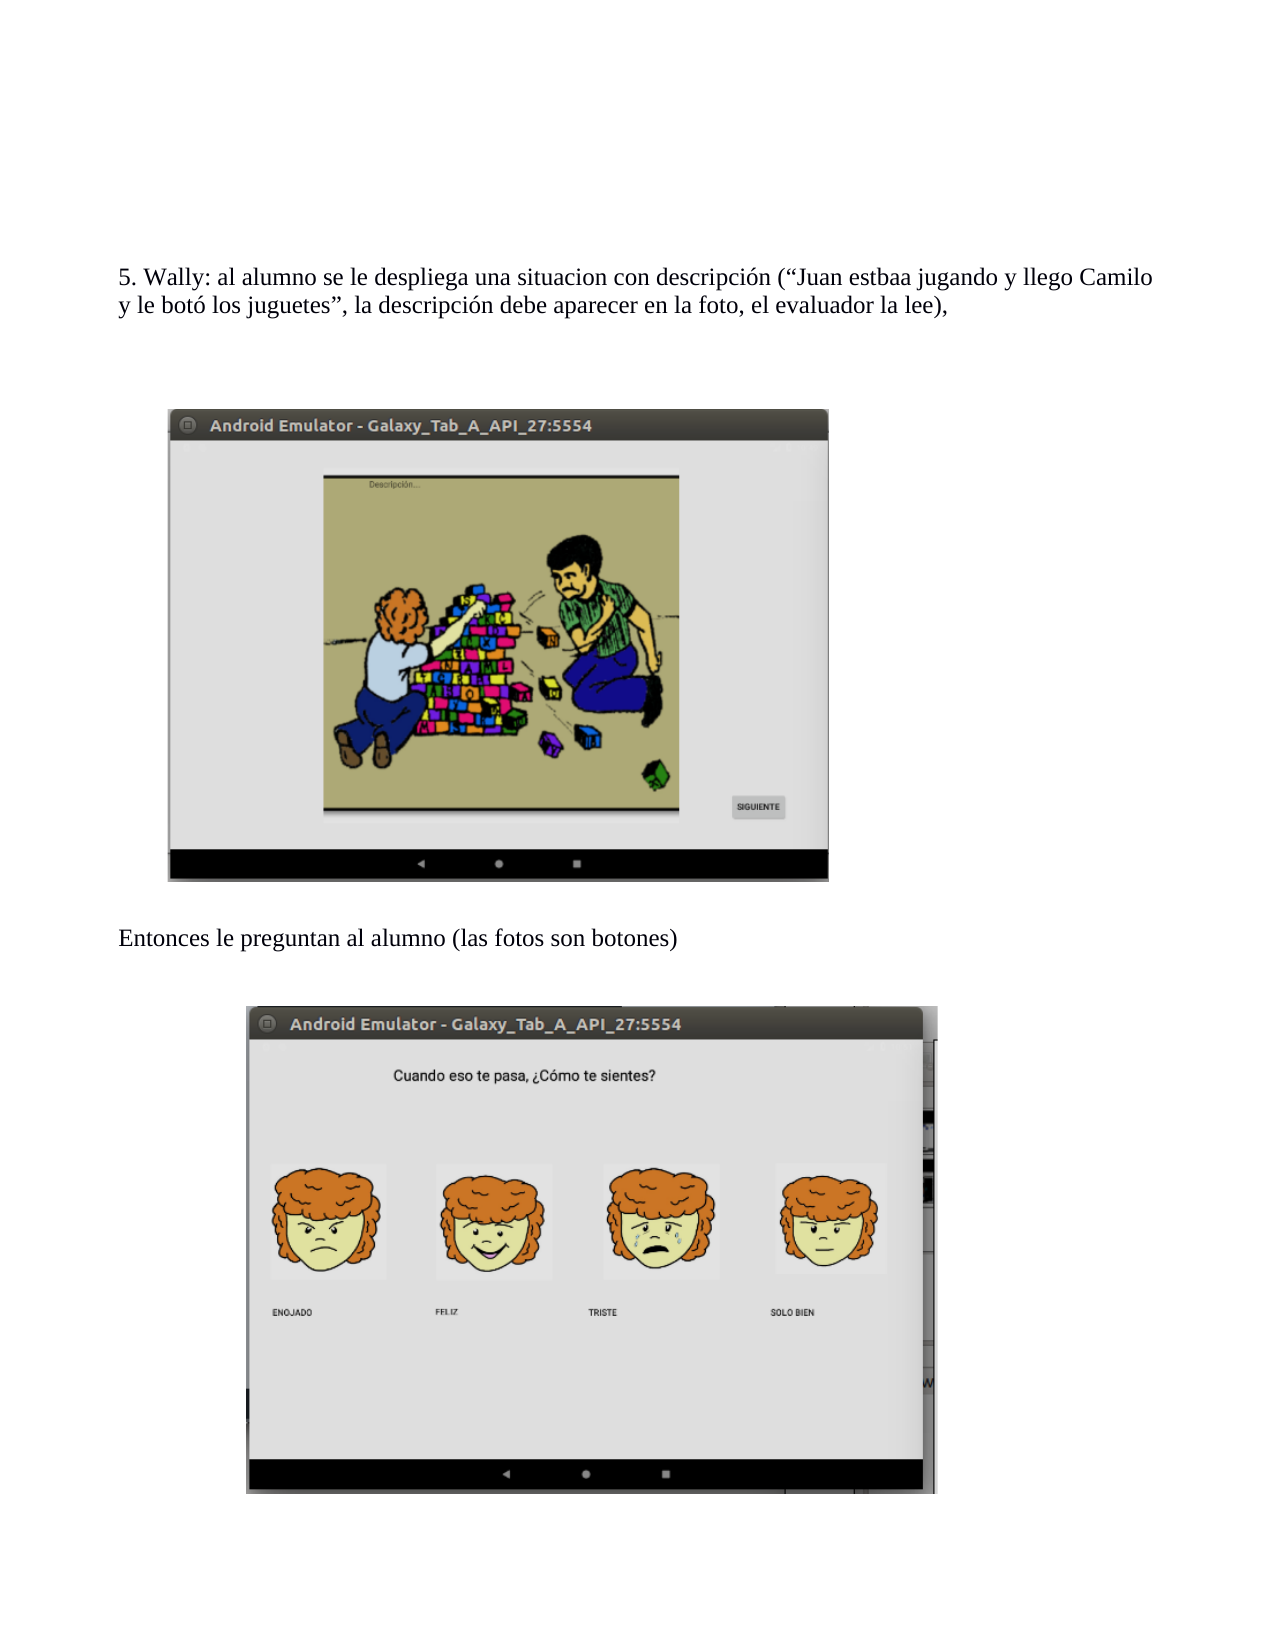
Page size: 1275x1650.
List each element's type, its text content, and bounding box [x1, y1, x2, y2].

text 5. Wally: al alumno se le despliega una situacion con descripción (“Juan estbaa jugando y llego Camilo y le botó los juguetes”, la descripción debe aparecer en la foto, el evaluador la lee), [118, 262, 1157, 319]
picture [167, 409, 829, 882]
text Entonces le preguntan al alumno (las fotos son botones) [118, 923, 1157, 952]
picture [246, 1006, 938, 1494]
